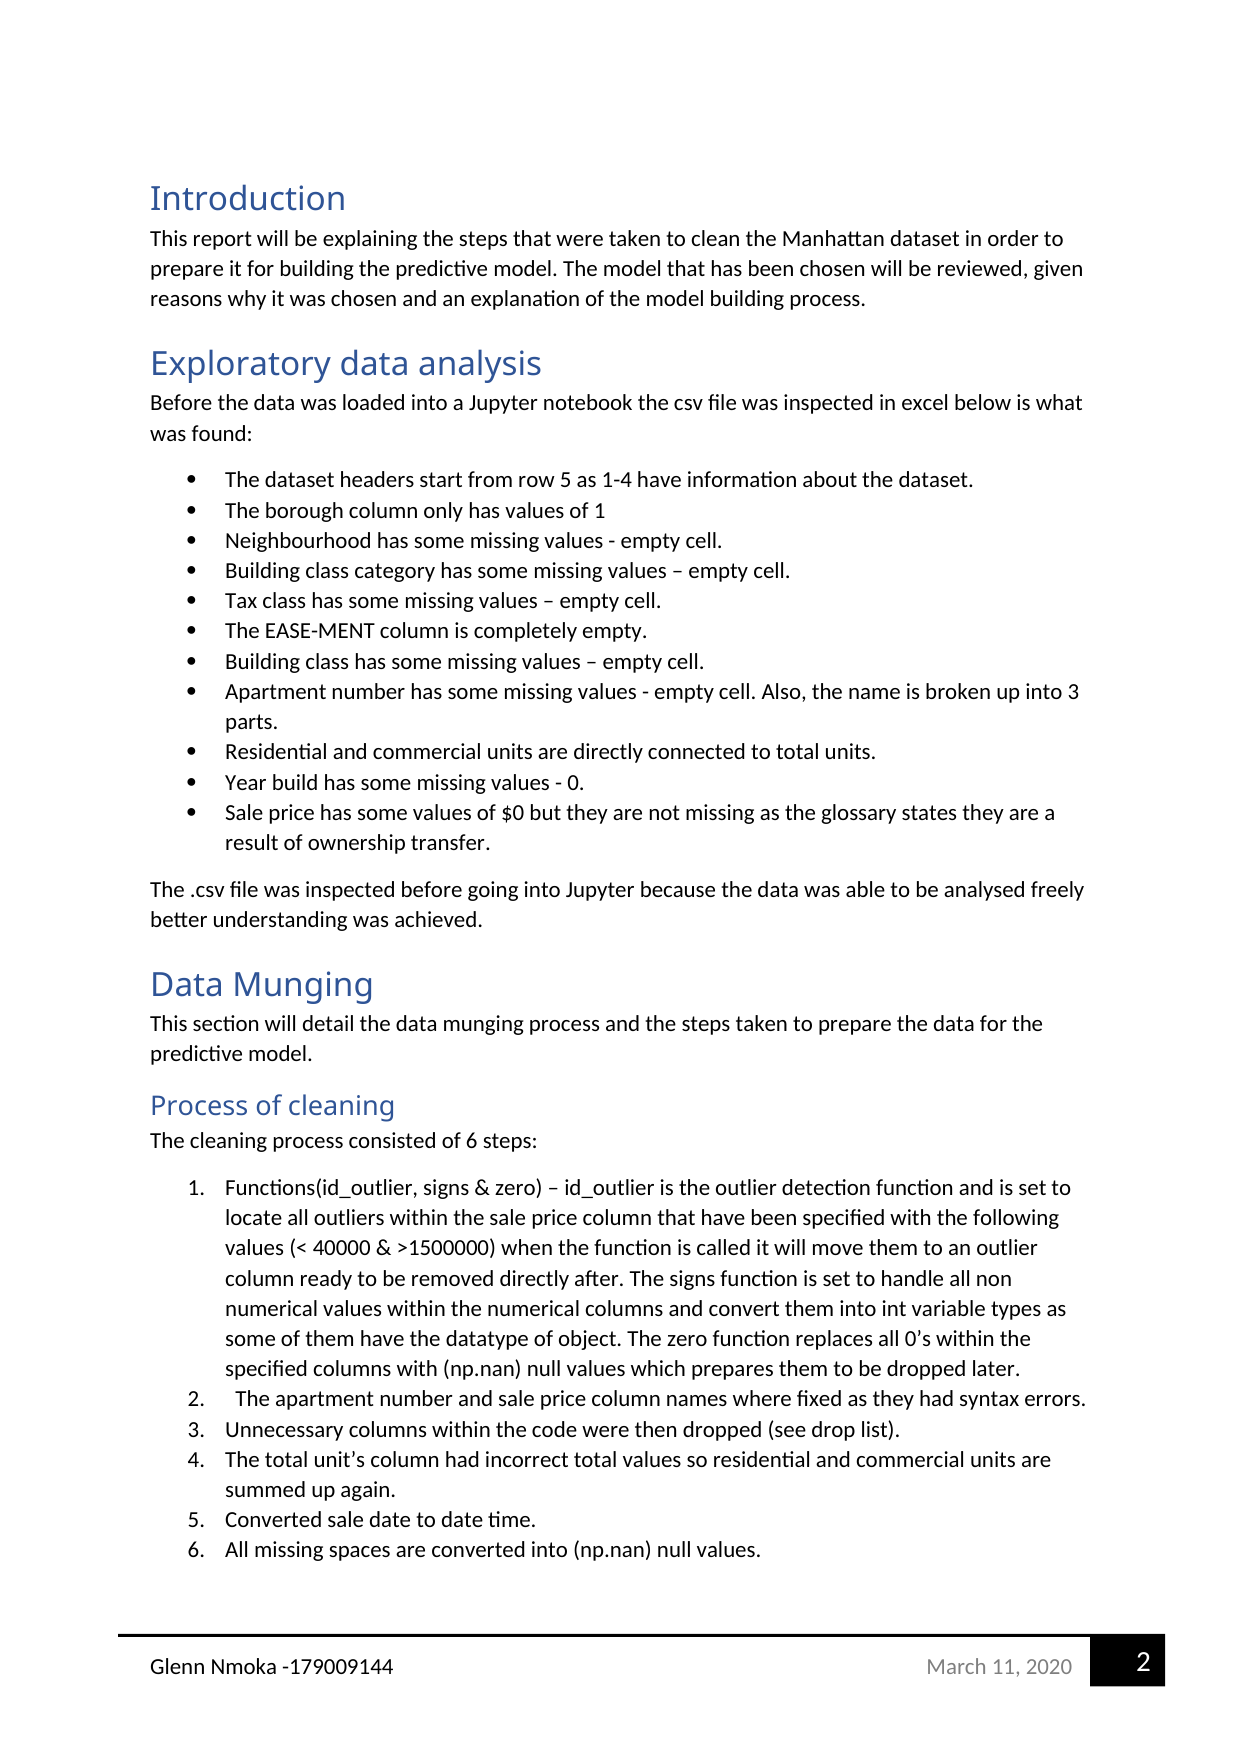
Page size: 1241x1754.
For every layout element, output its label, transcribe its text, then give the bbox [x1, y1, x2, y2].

list Building class has some missing values – empty cell. [187, 647, 1090, 675]
text This report will be explaining the steps that were taken to clean the Manhattan dataset in order to prepare it for building the predictive model. The model that has been chosen will be reviewed, given reasons why it was chosen and an explanation of the model building process. [150, 224, 1090, 312]
list Functions(id_outlier, signs & zero) – id_outlier is the outlier detection function and is set to locate all outliers within the sale price column that have been specified with the following values (< 40000 & >1500000) when the function is called it will move them to an outlier column ready to be removed directly after. The signs function is set to handle all non numerical values within the numerical columns and convert them into int variable types as some of them have the datatype of object. The zero function replaces all 0’s within the specified columns with (np.nan) null values which prepares them to be dropped later. [187, 1173, 1090, 1382]
subtitle Exploratory data analysis [150, 339, 1090, 385]
text The cleaning process consisted of 6 steps: [150, 1126, 1090, 1154]
list The borough column only has values of 1 [187, 496, 1090, 524]
list All missing spaces are converted into (np.nan) null values. [187, 1536, 1090, 1564]
list Year build has some missing values - 0. [187, 768, 1090, 796]
subtitle Data Munging [150, 960, 1090, 1006]
list The EASE-MENT column is completely empty. [187, 617, 1090, 645]
list Apartment number has some missing values - empty cell. Also, the name is broken up into 3 parts. [187, 677, 1090, 735]
list Tax class has some missing values – empty cell. [187, 586, 1090, 614]
list Residential and commercial units are directly connected to total units. [187, 737, 1090, 766]
list The total unit’s column had incorrect total values so residential and commercial units are summed up again. [187, 1445, 1090, 1503]
list The dataset headers start from row 5 as 1-4 have information about the dataset. [187, 466, 1090, 494]
list The apartment number and sale price column names where fixed as they had syntax errors. [187, 1384, 1090, 1413]
subtitle Process of cleaning [150, 1086, 1090, 1123]
text This section will detail the data munging process and the steps taken to prepare the data for the predictive model. [150, 1009, 1090, 1068]
list Converted sale date to date time. [187, 1505, 1090, 1533]
text The .csv file was inspected before going into Jupyter because the data was able to be analysed freely better understanding was achieved. [150, 875, 1090, 933]
list Unnecessary columns within the code were then dropped (see drop list). [187, 1415, 1090, 1443]
list Sale price has some values of $0 but they are not missing as the glossary states they are a result of ownership transfer. [187, 798, 1090, 856]
text Before the data was loaded into a Jupyter notebook the csv file was inspected in excel below is what was found: [150, 388, 1090, 447]
subtitle Introduction [150, 175, 1090, 220]
list Neighbourhood has some missing values - empty cell. [187, 526, 1090, 554]
list Building class category has some missing values – empty cell. [187, 556, 1090, 584]
